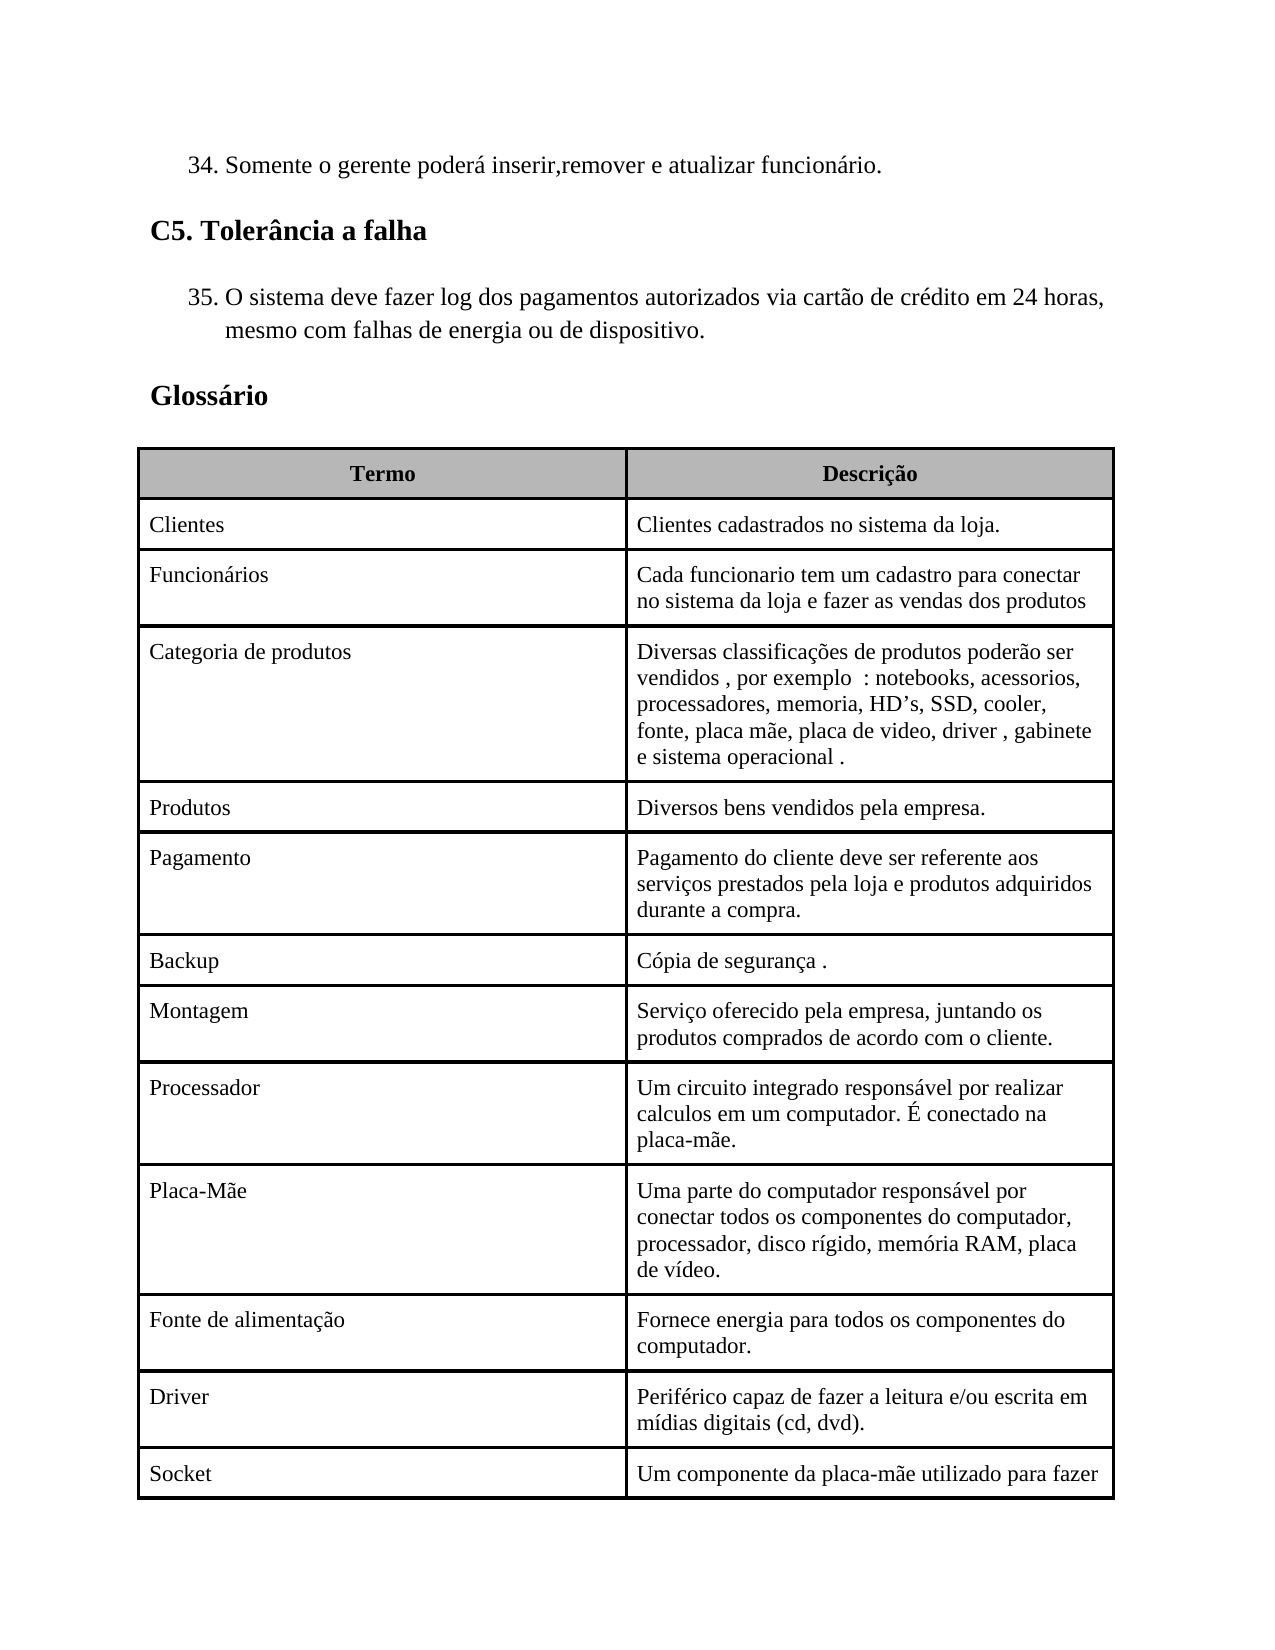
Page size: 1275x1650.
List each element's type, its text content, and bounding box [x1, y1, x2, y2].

table_cell Clientes cadastrados no sistema da loja. [628, 500, 1112, 548]
text Glossário [150, 378, 1125, 412]
table_cell Backup [140, 936, 625, 984]
table_cell Fornece energia para todos os componentes do computador. [628, 1296, 1112, 1369]
table_cell Cópia de segurança . [628, 936, 1112, 984]
table_cell Placa-Mãe [140, 1166, 625, 1293]
table_cell Diversas classificações de produtos poderão ser vendidos , por exemplo : notebooks, acessorios, processadores, memoria, HD’s, SSD, cooler, fonte, placa mãe, placa de video, driver , gabinete e sistema operacional . [628, 628, 1112, 780]
table_cell Serviço oferecido pela empresa, juntando os produtos comprados de acordo com o cliente. [628, 987, 1112, 1060]
table_cell Socket [140, 1449, 625, 1496]
table_cell Produtos [140, 783, 625, 830]
table_cell Fonte de alimentação [140, 1296, 625, 1369]
table_cell Categoria de produtos [140, 628, 625, 780]
table_cell Montagem [140, 987, 625, 1060]
table_cell Pagamento [140, 834, 625, 933]
table_cell Processador [140, 1064, 625, 1163]
table_cell Uma parte do computador responsável por conectar todos os componentes do computador, processador, disco rígido, memória RAM, placa de vídeo. [628, 1166, 1112, 1293]
text C5. Tolerância a falha [150, 213, 1125, 247]
list O sistema deve fazer log dos pagamentos autorizados via cartão de crédito em 24 horas, mesmo com falhas de energia ou de dispositivo. [188, 282, 1125, 344]
table_header Descrição [628, 450, 1112, 497]
list Somente o gerente poderá inserir,remover e atualizar funcionário. [188, 150, 1125, 179]
table_cell Diversos bens vendidos pela empresa. [628, 783, 1112, 830]
table_cell Cada funcionario tem um cadastro para conectar no sistema da loja e fazer as vendas dos produtos [628, 551, 1112, 624]
table_cell Pagamento do cliente deve ser referente aos serviços prestados pela loja e produtos adquiridos durante a compra. [628, 834, 1112, 933]
table_cell Um circuito integrado responsável por realizar calculos em um computador. É conectado na placa-mãe. [628, 1064, 1112, 1163]
table_cell Periférico capaz de fazer a leitura e/ou escrita em mídias digitais (cd, dvd). [628, 1373, 1112, 1446]
table_cell Clientes [140, 500, 625, 548]
table_cell Funcionários [140, 551, 625, 624]
table_header Termo [140, 450, 625, 497]
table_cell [628, 1449, 1112, 1496]
table_cell Driver [140, 1373, 625, 1446]
